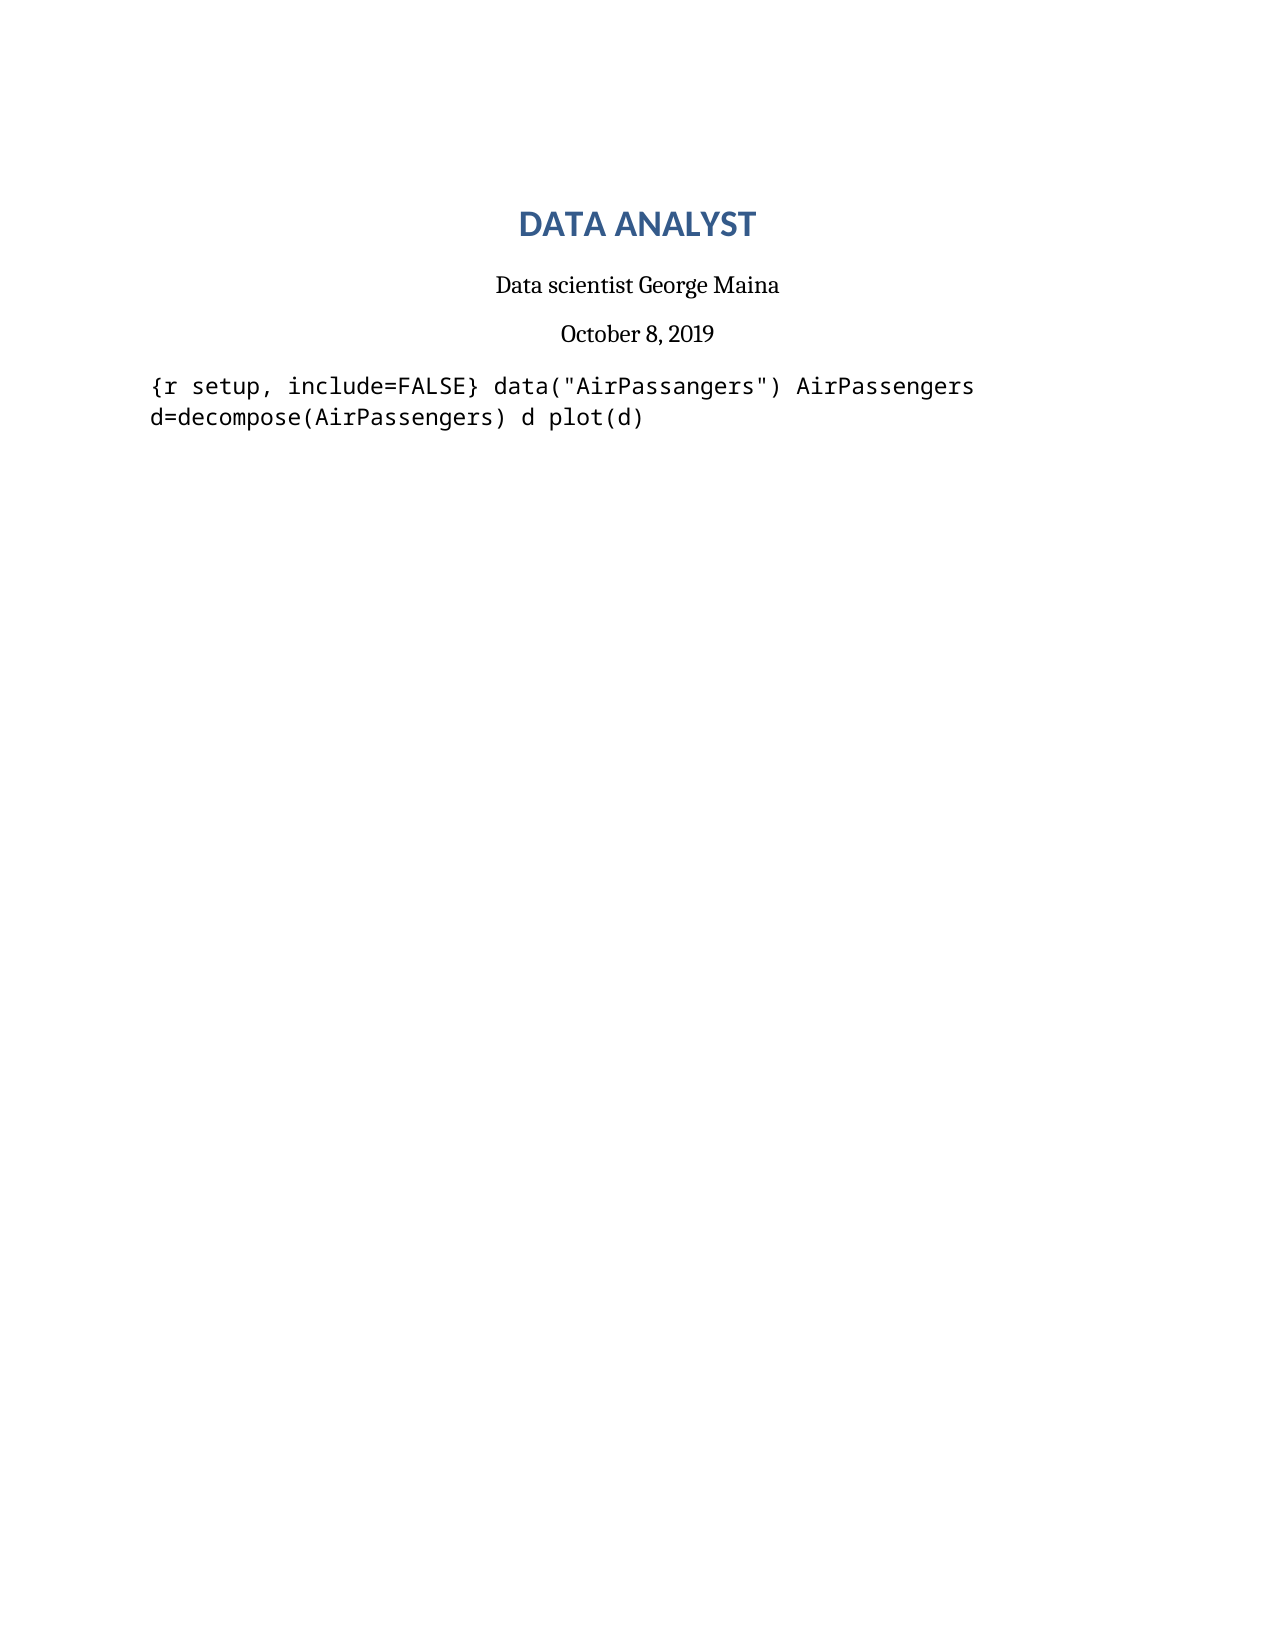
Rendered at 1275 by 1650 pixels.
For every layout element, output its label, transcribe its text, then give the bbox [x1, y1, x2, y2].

text Data scientist George Maina [150, 271, 1125, 299]
title DATA ANALYST [150, 200, 1125, 246]
text October 8, 2019 [150, 320, 1125, 349]
text {r setup, include=FALSE} data("AirPassangers") AirPassengers d=decompose(AirPassengers) d plot(d) [150, 370, 1125, 432]
